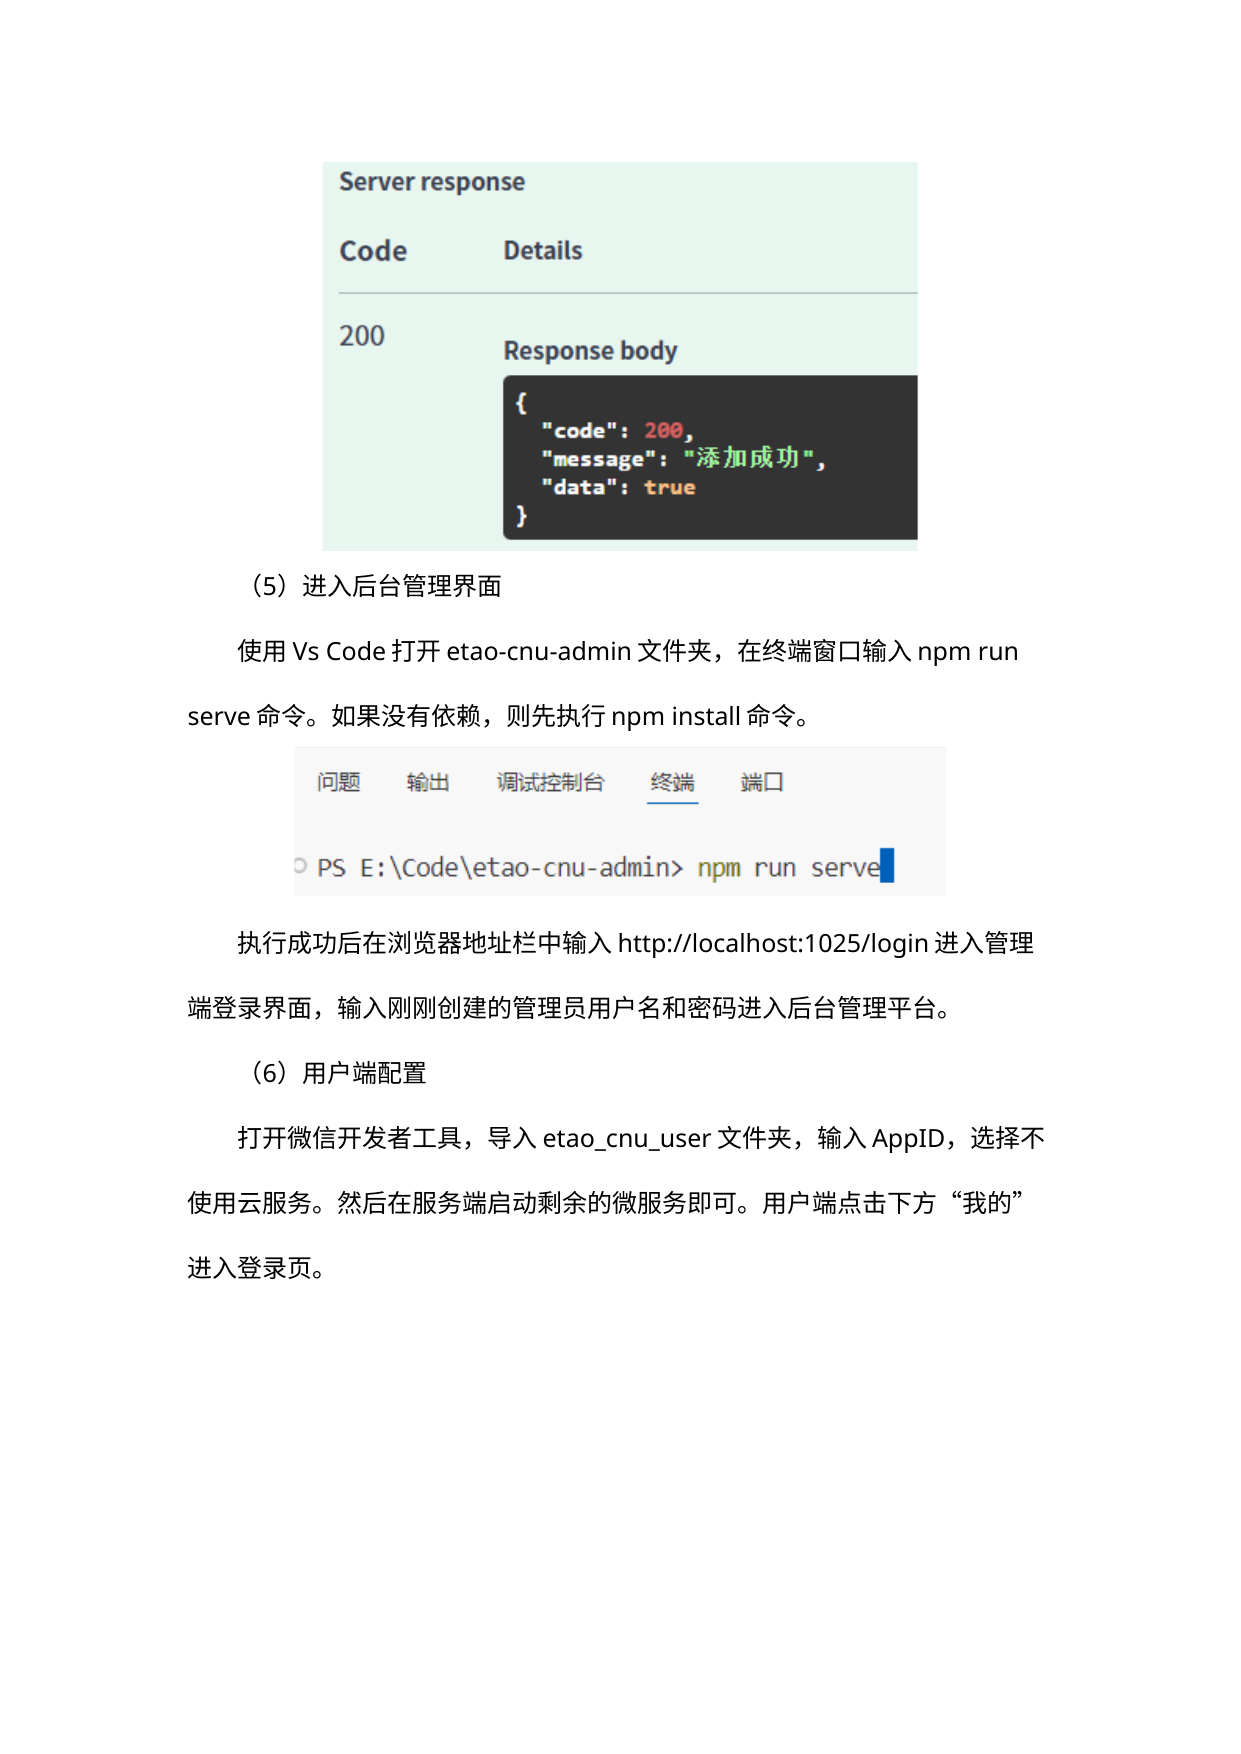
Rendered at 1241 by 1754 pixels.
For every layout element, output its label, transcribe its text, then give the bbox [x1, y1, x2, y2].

text 执行成功后在浏览器地址栏中输入http://localhost:1025/login进入管理端登录界面，输入刚刚创建的管理员用户名和密码进入后台管理平台。 [187, 909, 1053, 1039]
text （6）用户端配置 [187, 1039, 1053, 1104]
text （5）进入后台管理界面 [187, 552, 1053, 617]
text 使用Vs Code打开etao-cnu-admin文件夹，在终端窗口输入npm run serve命令。如果没有依赖，则先执行npm install命令。 [187, 617, 1053, 747]
picture [322, 162, 918, 551]
text 打开微信开发者工具，导入etao_cnu_user文件夹，输入AppID，选择不使用云服务。然后在服务端启动剩余的微服务即可。用户端点击下方“我的”进入登录页。 [187, 1104, 1053, 1299]
picture [294, 747, 946, 896]
